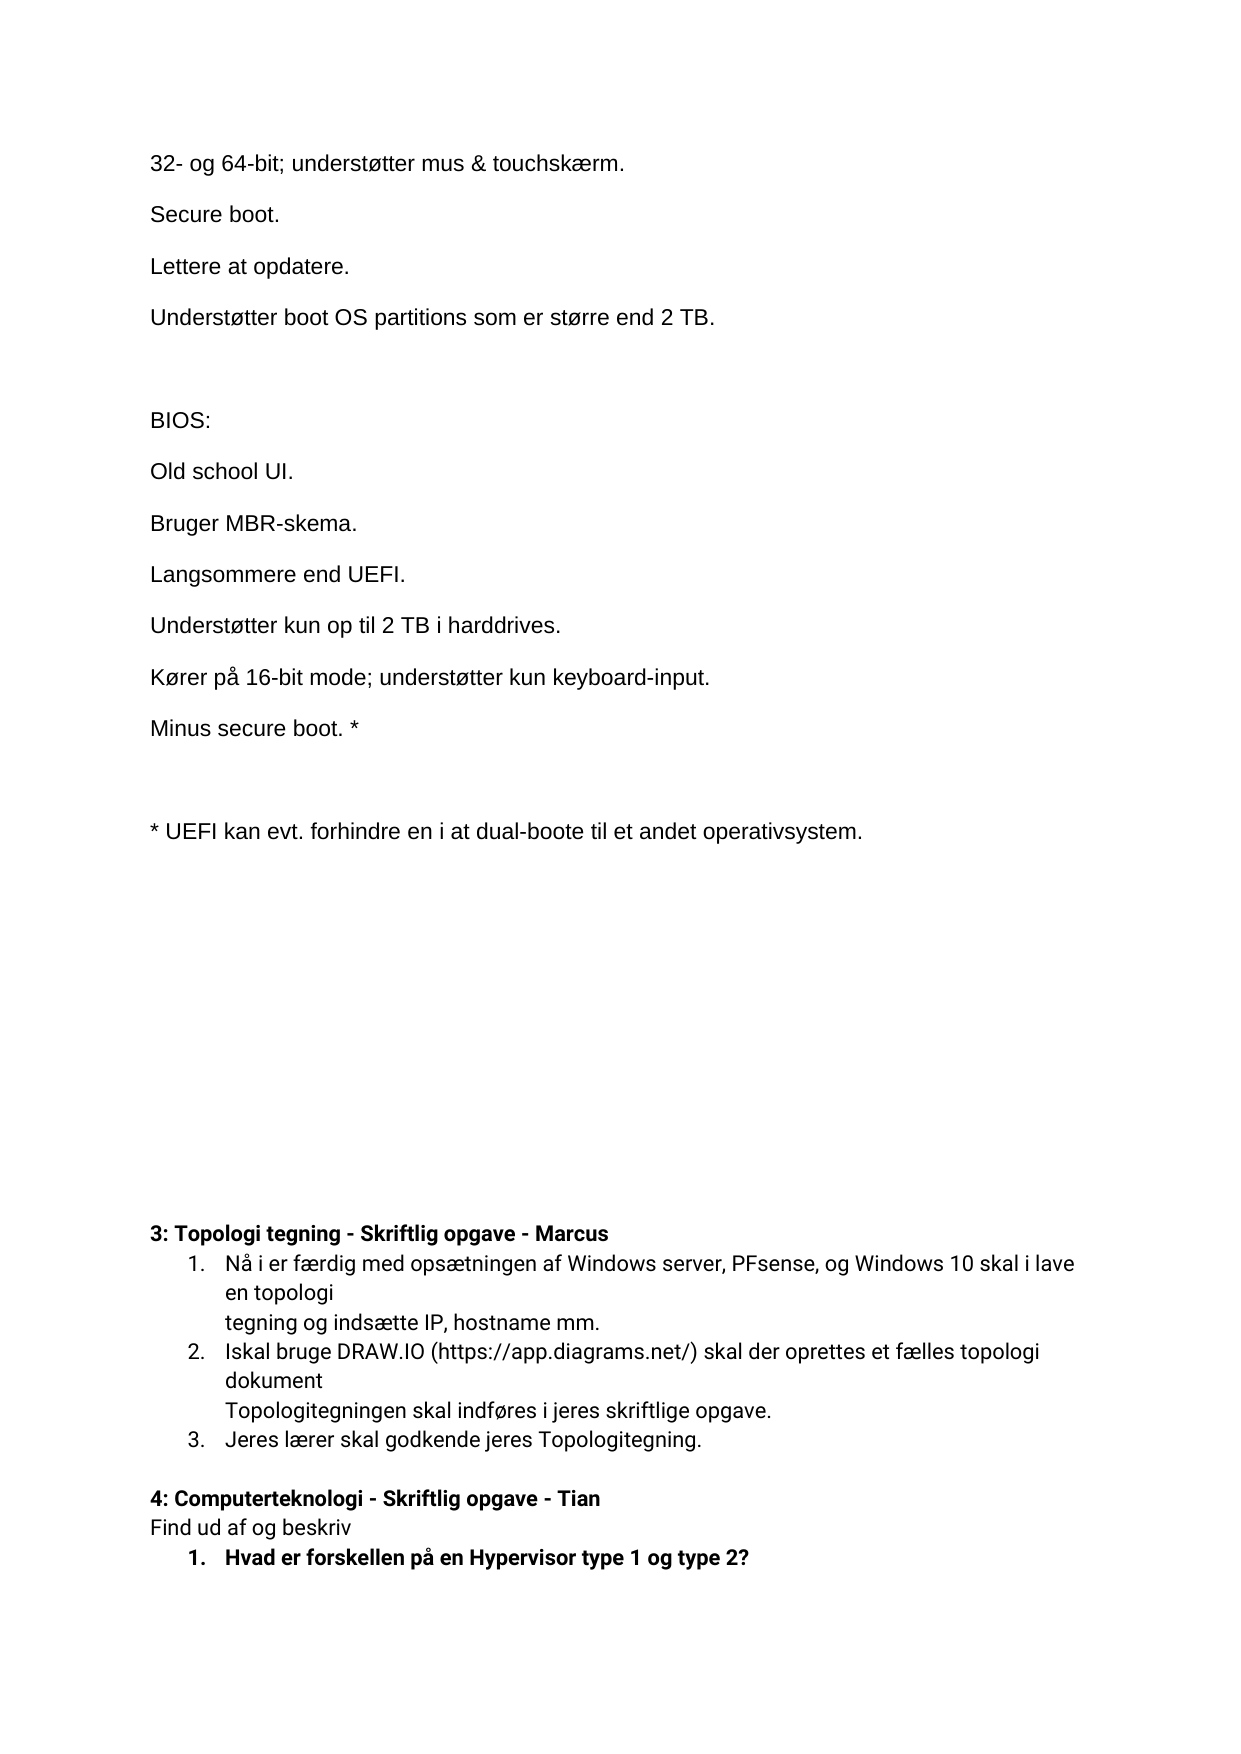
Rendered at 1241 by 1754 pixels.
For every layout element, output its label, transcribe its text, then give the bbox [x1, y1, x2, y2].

text Minus secure boot. * [150, 715, 1090, 741]
list Hvad er forskellen på en Hypervisor type 1 og type 2? [187, 1544, 1090, 1570]
list Nå i er færdig med opsætningen af Windows server, PFsense, og Windows 10 skal i lave en topologi [187, 1251, 1090, 1306]
text 32- og 64-bit; understøtter mus & touchskærm. [150, 150, 1090, 176]
text 3: Topologi tegning - Skriftlig opgave - Marcus [150, 1221, 1090, 1247]
text * UEFI kan evt. forhindre en i at dual-boote til et andet operativsystem. [150, 818, 1090, 844]
text Langsommere end UEFI. [150, 561, 1090, 587]
text Find ud af og beskriv [150, 1515, 1090, 1541]
text Understøtter kun op til 2 TB i harddrives. [150, 612, 1090, 638]
text Bruger MBR-skema. [150, 509, 1090, 536]
text 4: Computerteknologi - Skriftlig opgave - Tian [150, 1486, 1090, 1511]
text Secure boot. [150, 201, 1090, 228]
text BIOS: [150, 407, 1090, 433]
text Old school UI. [150, 458, 1090, 484]
text tegning og indsætte IP, hostname mm. [150, 1309, 1090, 1335]
text Lettere at opdatere. [150, 253, 1090, 279]
text Topologitegningen skal indføres i jeres skriftlige opgave. [150, 1398, 1090, 1423]
list Jeres lærer skal godkende jeres Topologitegning. [187, 1427, 1090, 1453]
list Iskal bruge DRAW.IO (https://app.diagrams.net/) skal der oprettes et fælles topologi dokument [187, 1339, 1090, 1394]
text Kører på 16-bit mode; understøtter kun keyboard-input. [150, 663, 1090, 690]
text Understøtter boot OS partitions som er større end 2 TB. [150, 304, 1090, 330]
